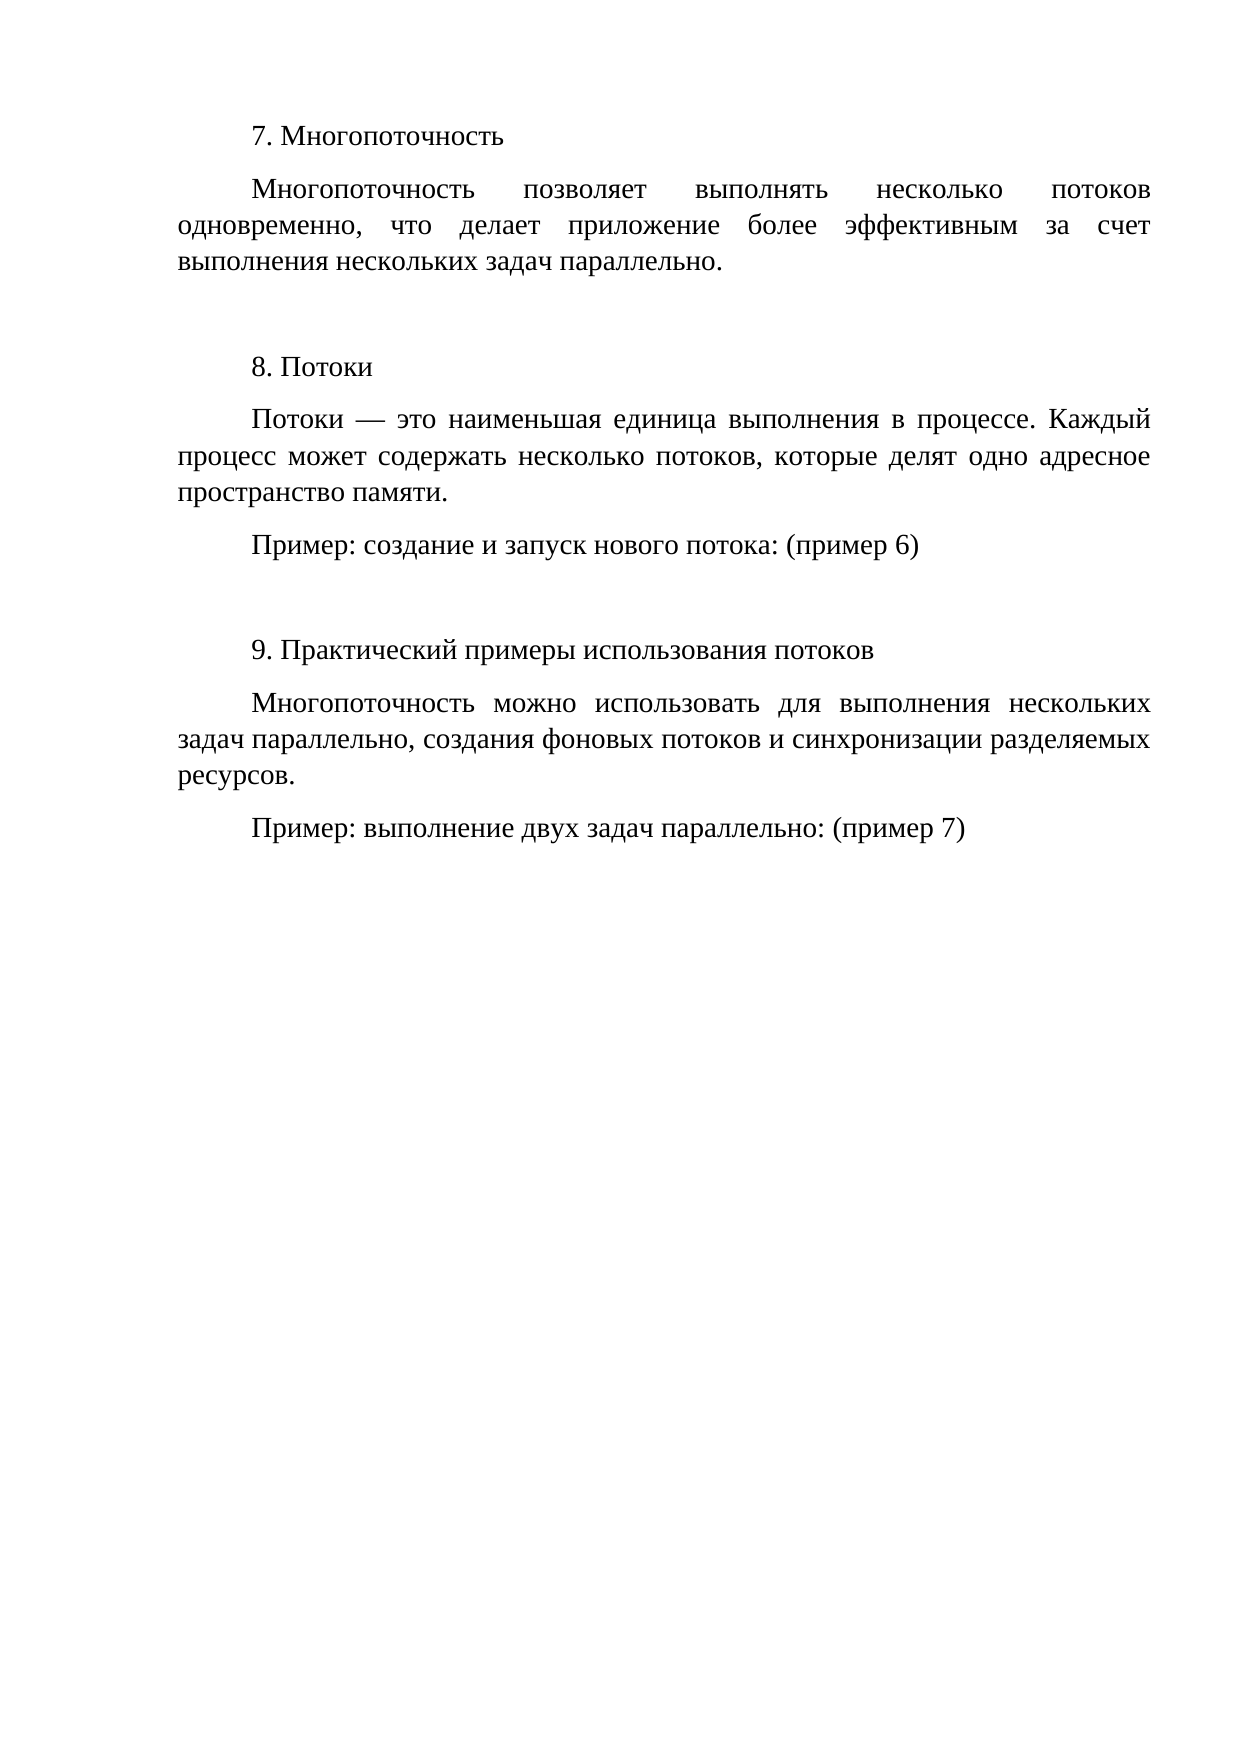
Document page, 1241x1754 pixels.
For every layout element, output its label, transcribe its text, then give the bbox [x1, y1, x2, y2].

text Многопоточность позволяет выполнять несколько потоков одновременно, что делает приложение более эффективным за счет выполнения нескольких задач параллельно. [177, 171, 1152, 277]
text 8. Потоки [177, 349, 1152, 382]
text 9. Практический примеры использования потоков [177, 632, 1152, 666]
text Пример: выполнение двух задач параллельно: (пример 7) [177, 810, 1152, 844]
text Пример: создание и запуск нового потока: (пример 6) [177, 527, 1152, 560]
text Потоки — это наименьшая единица выполнения в процессе. Каждый процесс может содержать несколько потоков, которые делят одно адресное пространство памяти. [177, 402, 1152, 507]
text Многопоточность можно использовать для выполнения нескольких задач параллельно, создания фоновых потоков и синхронизации разделяемых ресурсов. [177, 685, 1152, 791]
text 7. Многопоточность [177, 118, 1152, 152]
